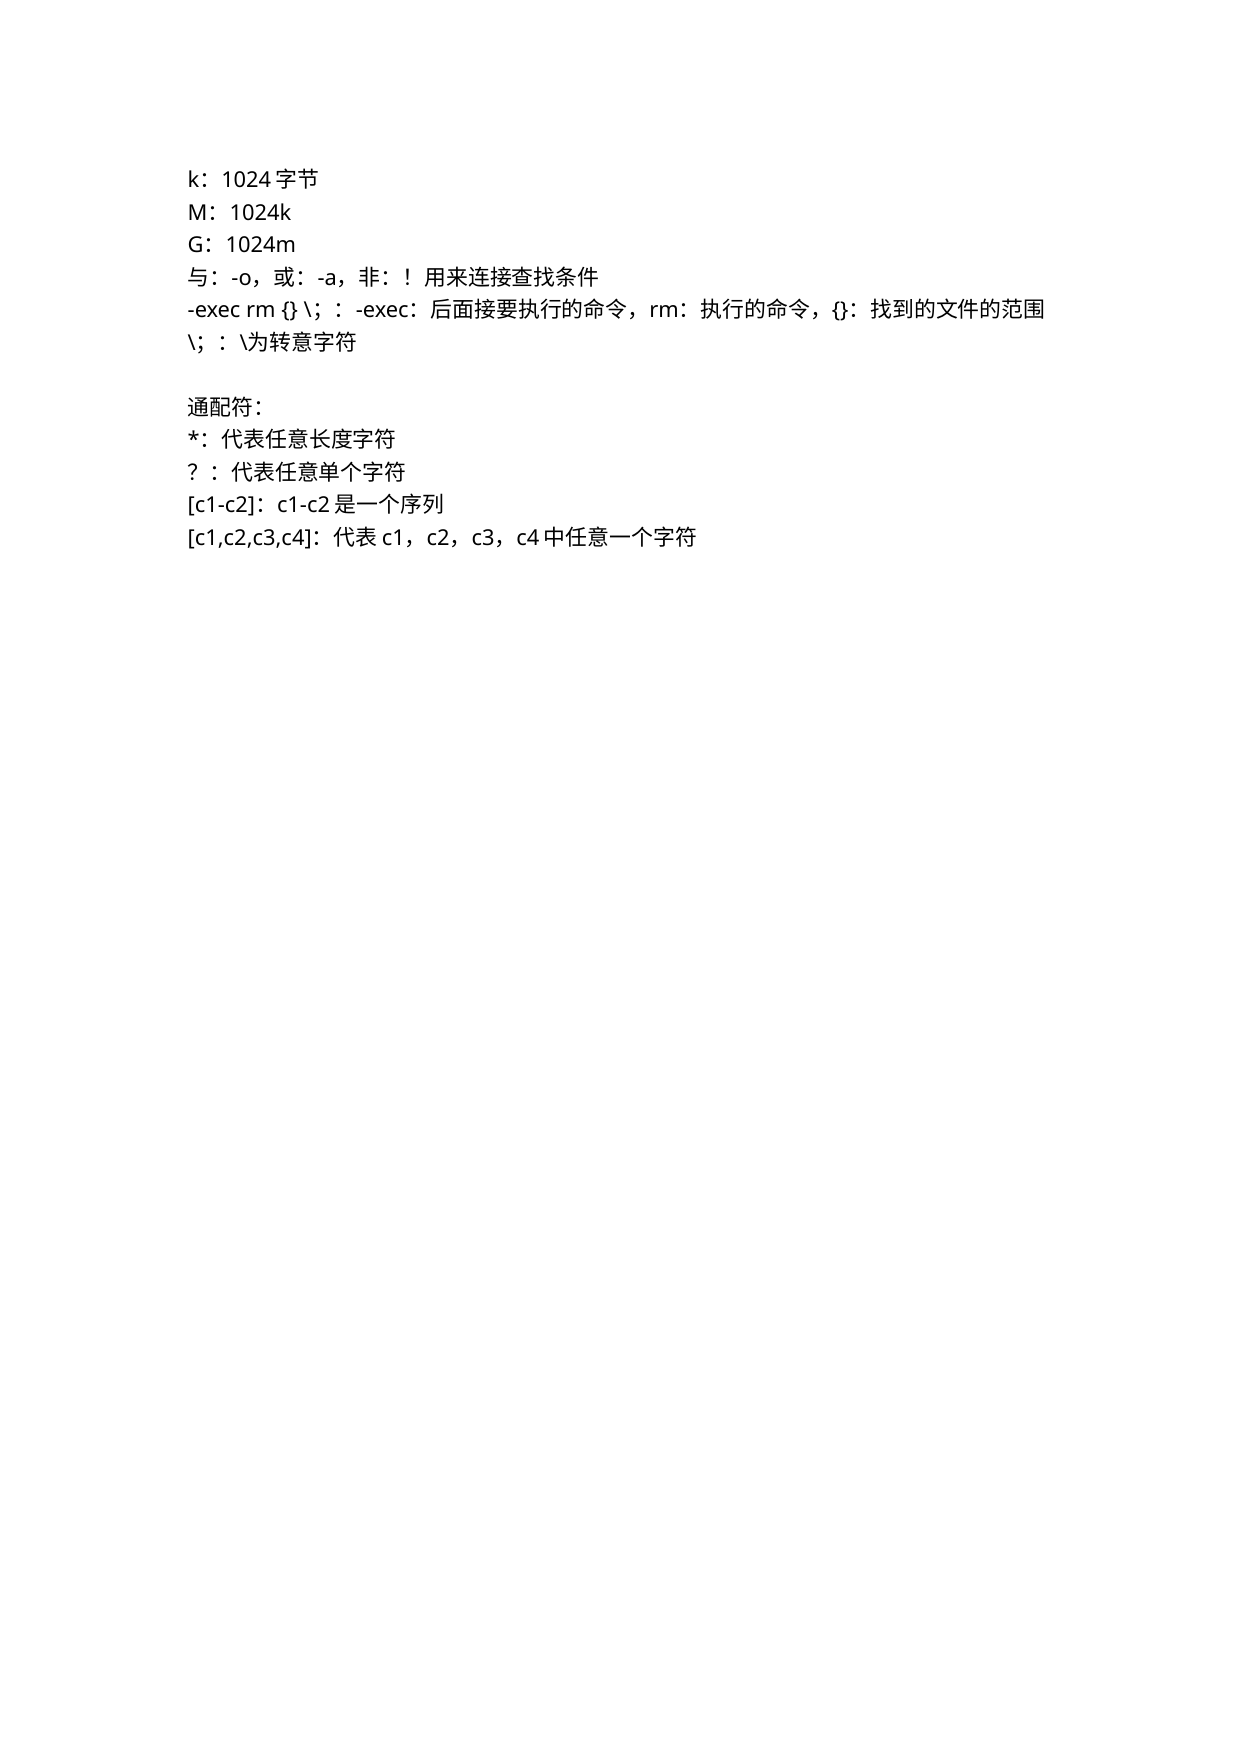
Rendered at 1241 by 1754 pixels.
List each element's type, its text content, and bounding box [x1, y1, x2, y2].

text 与：-o，或：-a，非：！用来连接查找条件 [187, 259, 1053, 292]
text G：1024m [187, 227, 1053, 259]
text k：1024字节 [187, 162, 1053, 194]
text M：1024k [187, 194, 1053, 227]
text \；：\为转意字符 [187, 324, 1053, 357]
text [c1-c2]：c1-c2是一个序列 [187, 487, 1053, 519]
text -exec rm {} \；：-exec：后面接要执行的命令，rm：执行的命令，{}：找到的文件的范围 [187, 292, 1053, 324]
text *：代表任意长度字符 [187, 422, 1053, 454]
text [c1,c2,c3,c4]：代表c1，c2，c3，c4中任意一个字符 [187, 519, 1053, 552]
text ？：代表任意单个字符 [187, 454, 1053, 487]
text 通配符： [187, 389, 1053, 422]
